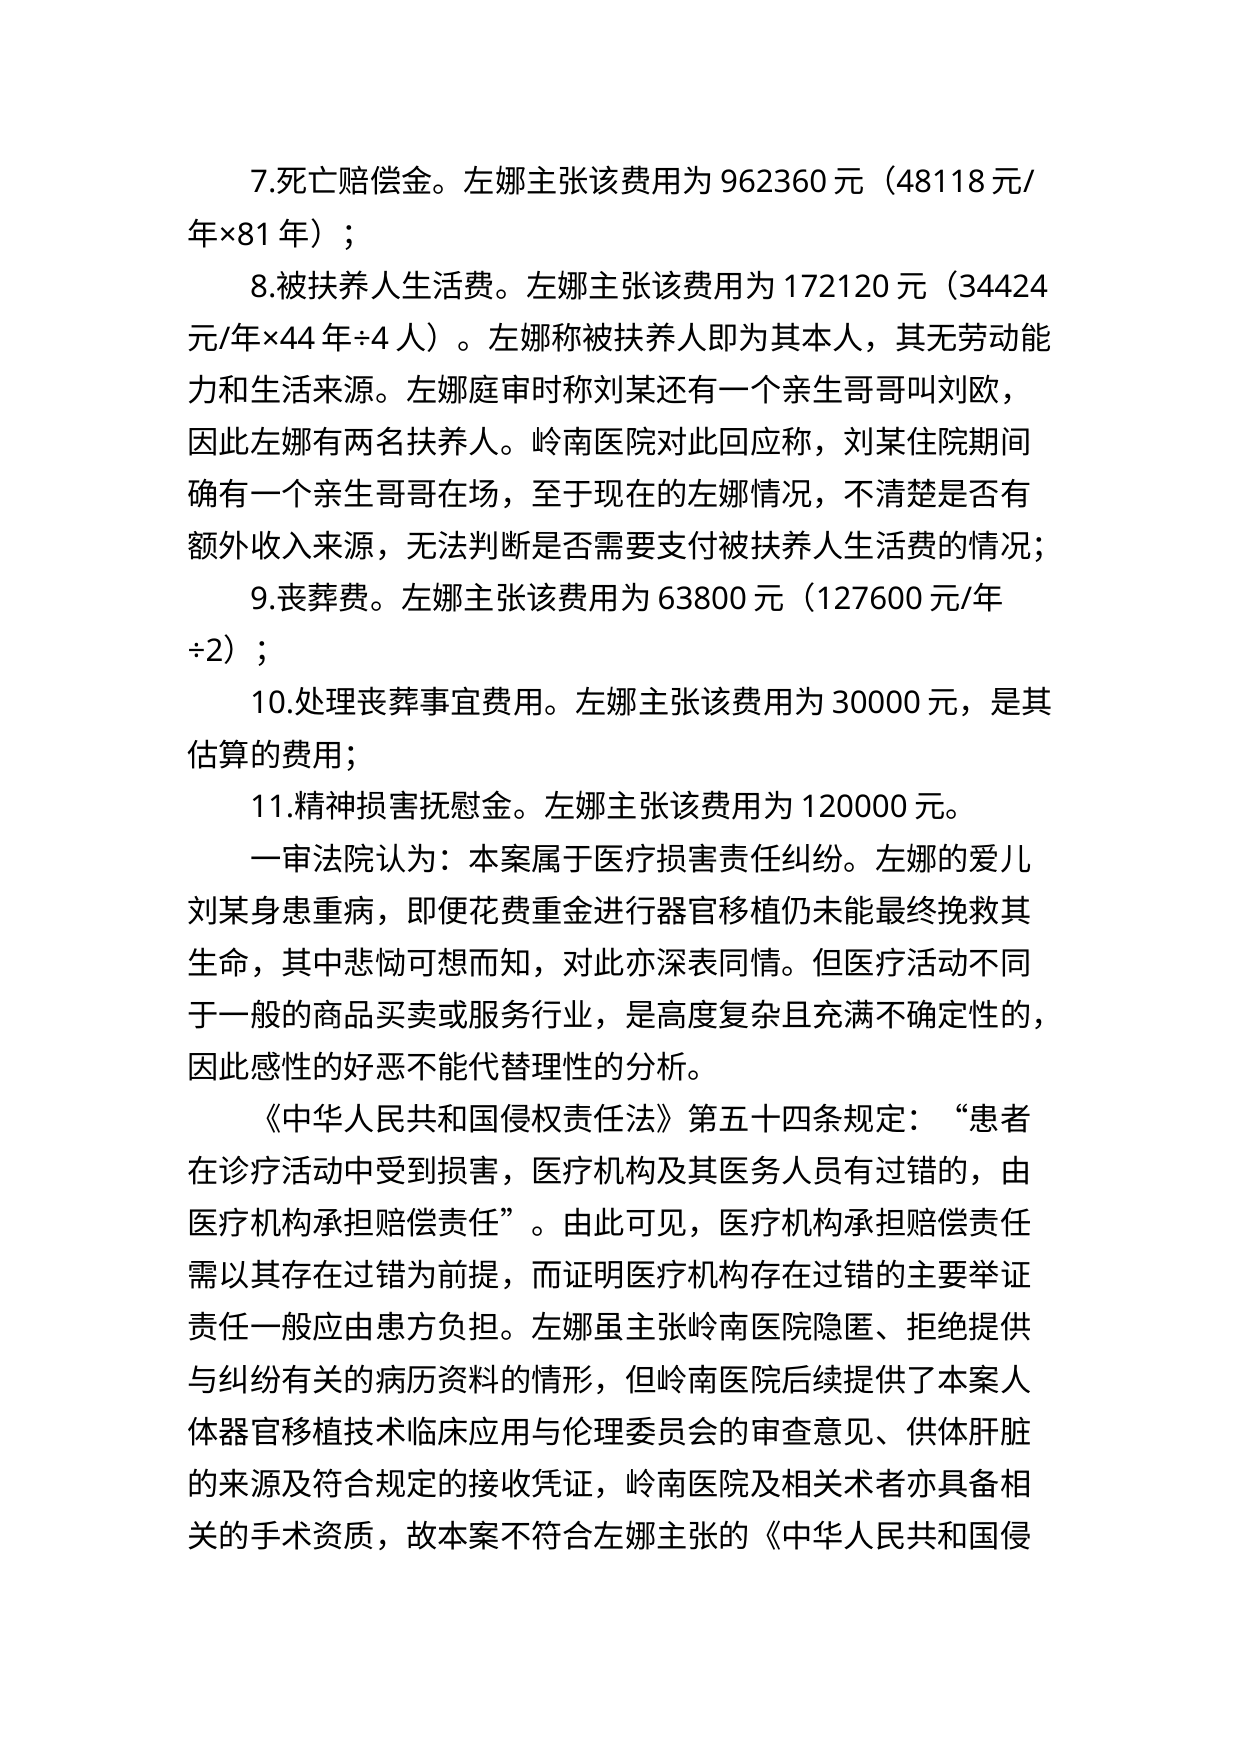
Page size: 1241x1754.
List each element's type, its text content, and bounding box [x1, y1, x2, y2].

text 一审法院认为：本案属于医疗损害责任纠纷。左娜的爱儿刘某身患重病，即便花费重金进行器官移植仍未能最终挽救其生命，其中悲恸可想而知，对此亦深表同情。但医疗活动不同于一般的商品买卖或服务行业，是高度复杂且充满不确定性的，因此感性的好恶不能代替理性的分析。 [187, 827, 1053, 1087]
text 9.丧葬费。左娜主张该费用为63800元（127600元/年÷2）； [187, 567, 1053, 671]
text 7.死亡赔偿金。左娜主张该费用为962360元（48118元/年×81年）； [187, 150, 1053, 254]
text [187, 1087, 1053, 1556]
text 8.被扶养人生活费。左娜主张该费用为172120元（34424元/年×44年÷4人）。左娜称被扶养人即为其本人，其无劳动能力和生活来源。左娜庭审时称刘某还有一个亲生哥哥叫刘欧，因此左娜有两名扶养人。岭南医院对此回应称，刘某住院期间确有一个亲生哥哥在场，至于现在的左娜情况，不清楚是否有额外收入来源，无法判断是否需要支付被扶养人生活费的情况； [187, 254, 1053, 567]
text 10.处理丧葬事宜费用。左娜主张该费用为30000元，是其估算的费用； [187, 671, 1053, 775]
text 11.精神损害抚慰金。左娜主张该费用为120000元。 [187, 775, 1053, 827]
